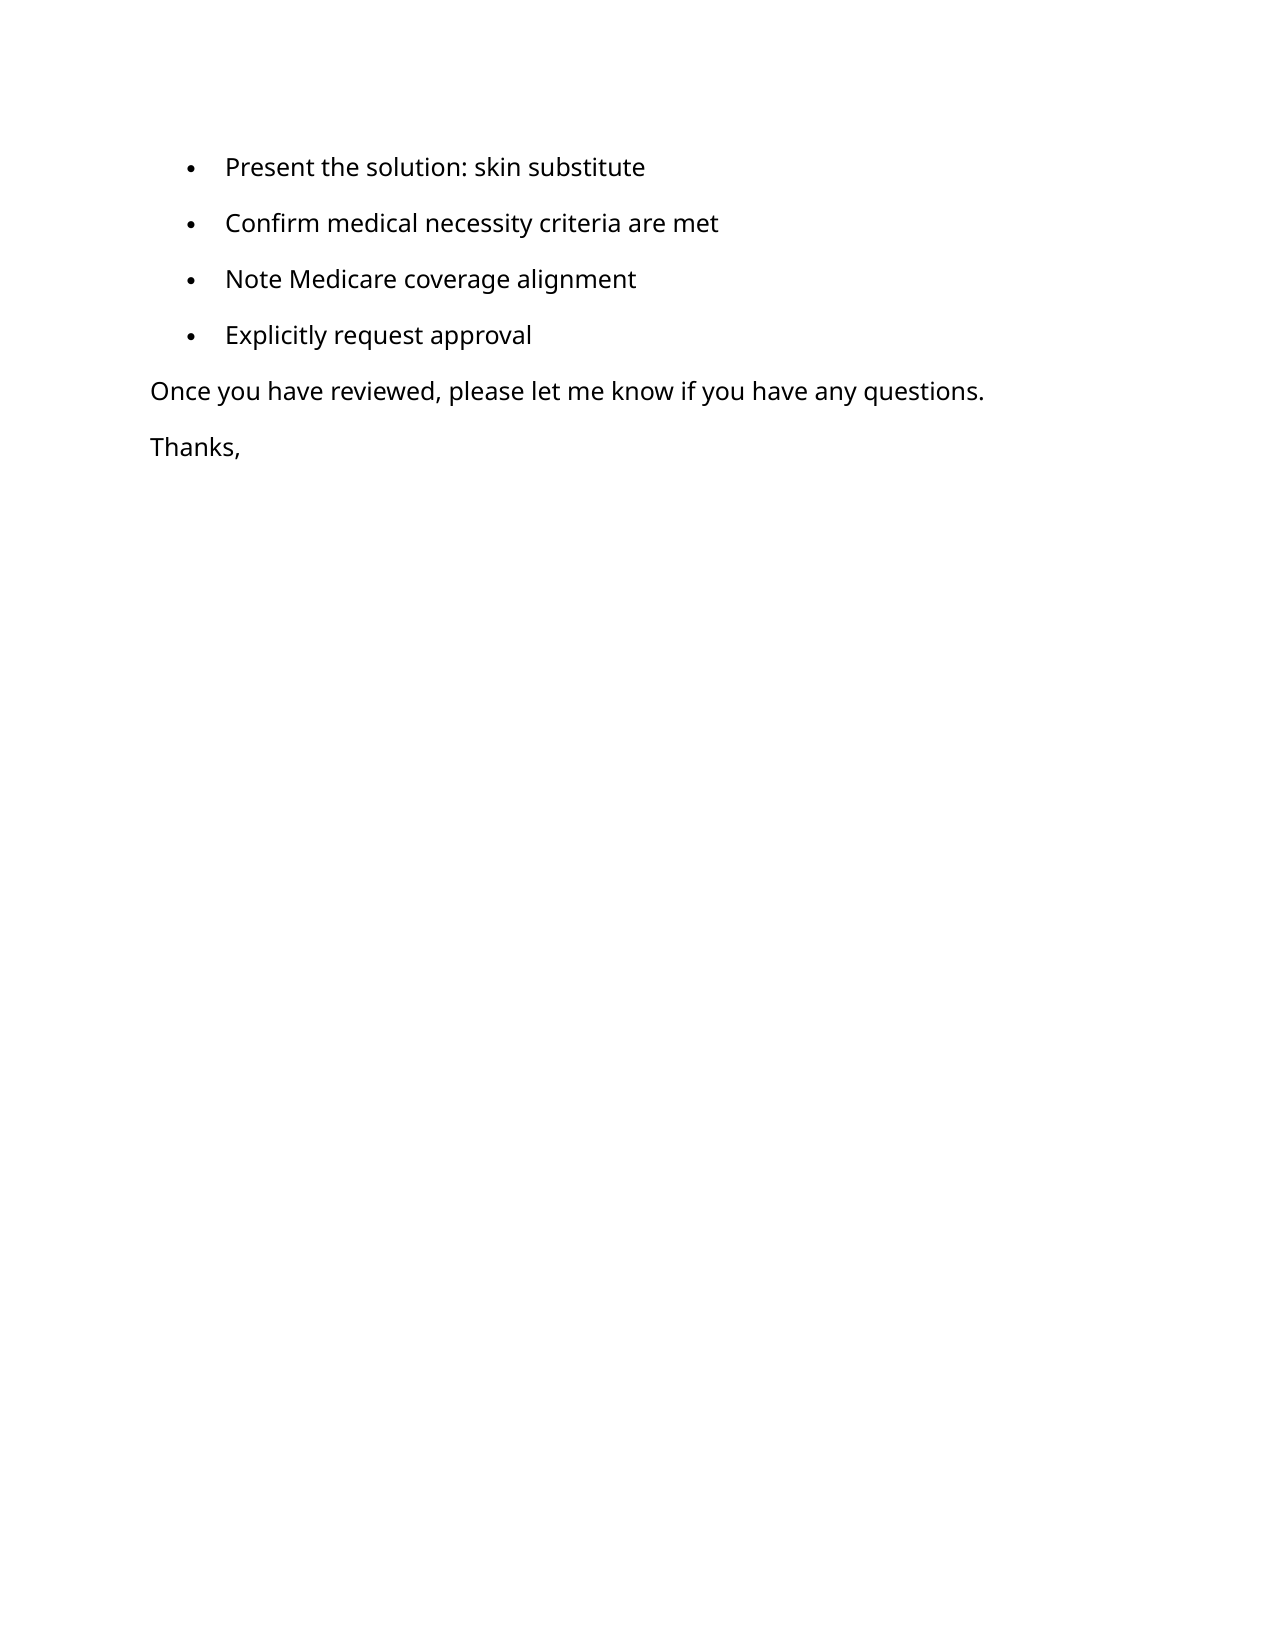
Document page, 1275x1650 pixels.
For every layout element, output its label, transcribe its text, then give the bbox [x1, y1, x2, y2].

list Confirm medical necessity criteria are met [187, 206, 1125, 240]
list Explicitly request approval [187, 317, 1125, 352]
text Once you have reviewed, please let me know if you have any questions. [150, 373, 1125, 407]
list Note Medicare coverage alignment [187, 262, 1125, 296]
list Present the solution: skin substitute [187, 150, 1125, 184]
text Thanks, [150, 429, 1125, 463]
